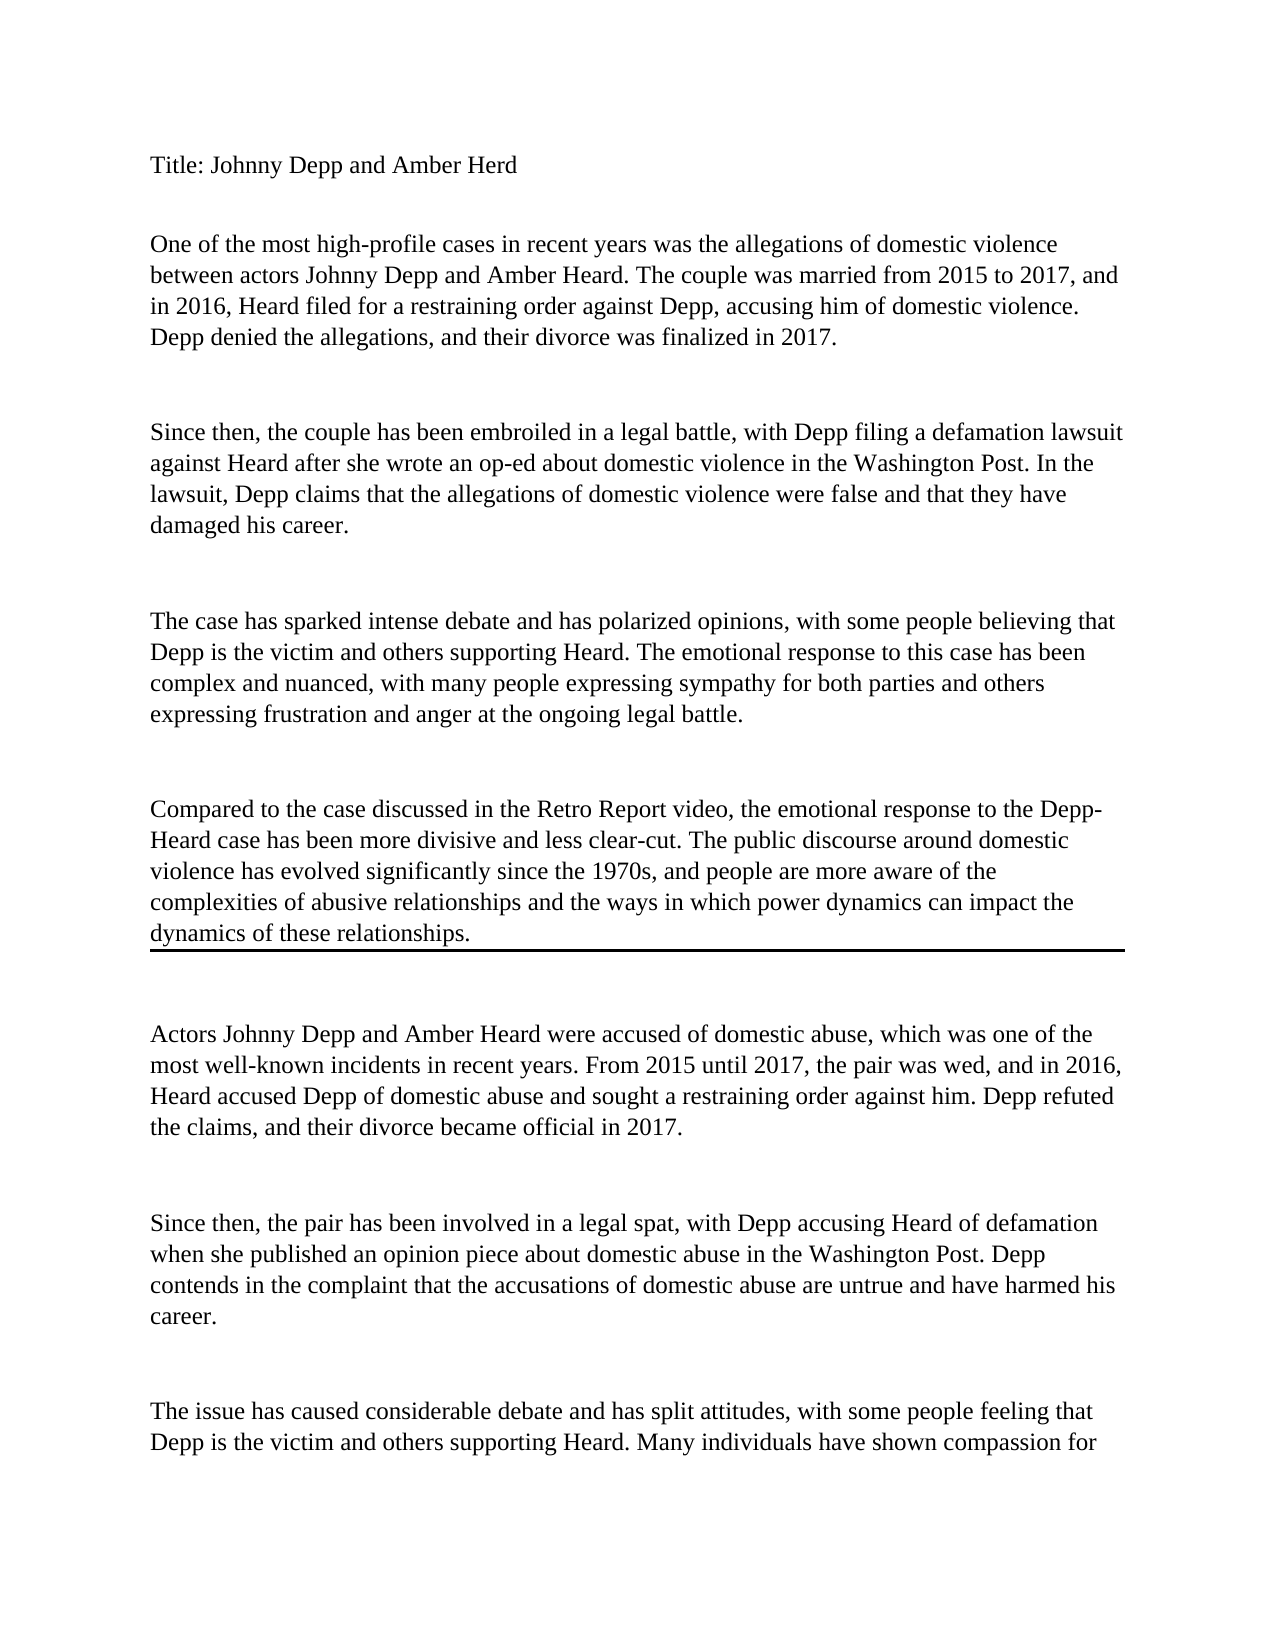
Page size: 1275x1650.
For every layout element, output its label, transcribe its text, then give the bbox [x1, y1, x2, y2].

text Title: Johnny Depp and Amber Herd [150, 150, 1125, 210]
text The case has sparked intense debate and has polarized opinions, with some people believing that Depp is the victim and others supporting Heard. The emotional response to this case has been complex and nuanced, with many people expressing sympathy for both parties and others expressing frustration and anger at the ongoing legal battle. [150, 606, 1125, 728]
text Since then, the pair has been involved in a legal spat, with Depp accusing Heard of defamation when she published an opinion piece about domestic abuse in the Washington Post. Depp contends in the complaint that the accusations of domestic abuse are untrue and have harmed his career. [150, 1208, 1125, 1329]
text Since then, the couple has been embroiled in a legal battle, with Depp filing a defamation lawsuit against Heard after she wrote an op-ed about domestic violence in the Washington Post. In the lawsuit, Depp claims that the allegations of domestic violence were false and that they have damaged his career. [150, 417, 1125, 539]
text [150, 1396, 1125, 1456]
text One of the most high-profile cases in recent years was the allegations of domestic violence between actors Johnny Depp and Amber Heard. The couple was married from 2015 to 2017, and in 2016, Heard filed for a restraining order against Depp, accusing him of domestic violence. Depp denied the allegations, and their divorce was finalized in 2017. [150, 229, 1125, 351]
text Actors Johnny Depp and Amber Heard were accused of domestic abuse, which was one of the most well-known incidents in recent years. From 2015 until 2017, the pair was wed, and in 2016, Heard accused Depp of domestic abuse and sought a restraining order against him. Depp refuted the claims, and their divorce became official in 2017. [150, 1019, 1125, 1141]
text Compared to the case discussed in the Retro Report video, the emotional response to the Depp-Heard case has been more divisive and less clear-cut. The public discourse around domestic violence has evolved significantly since the 1970s, and people are more aware of the complexities of abusive relationships and the ways in which power dynamics can impact the dynamics of these relationships. [150, 794, 1125, 949]
